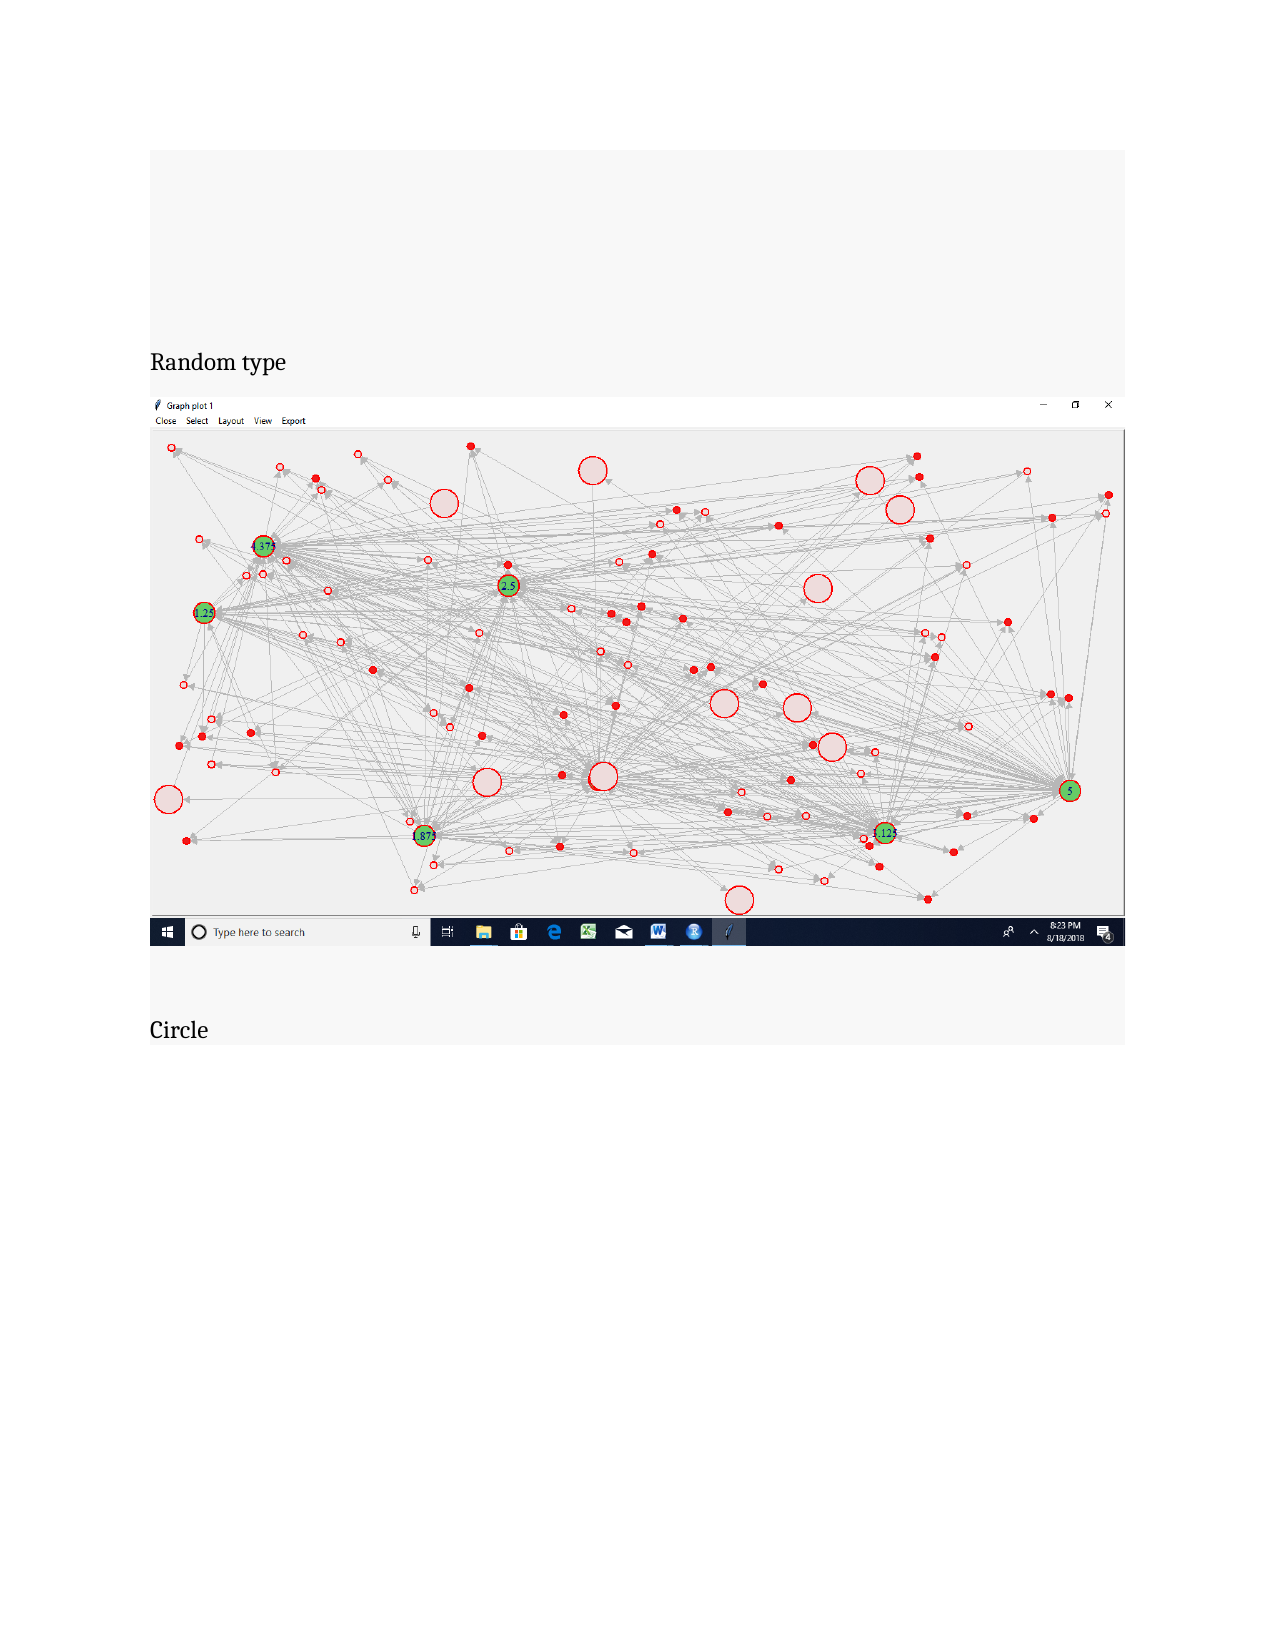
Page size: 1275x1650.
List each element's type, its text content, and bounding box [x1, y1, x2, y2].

text Random type [150, 348, 1125, 377]
text Circle [150, 1016, 1125, 1045]
picture [150, 397, 1125, 946]
